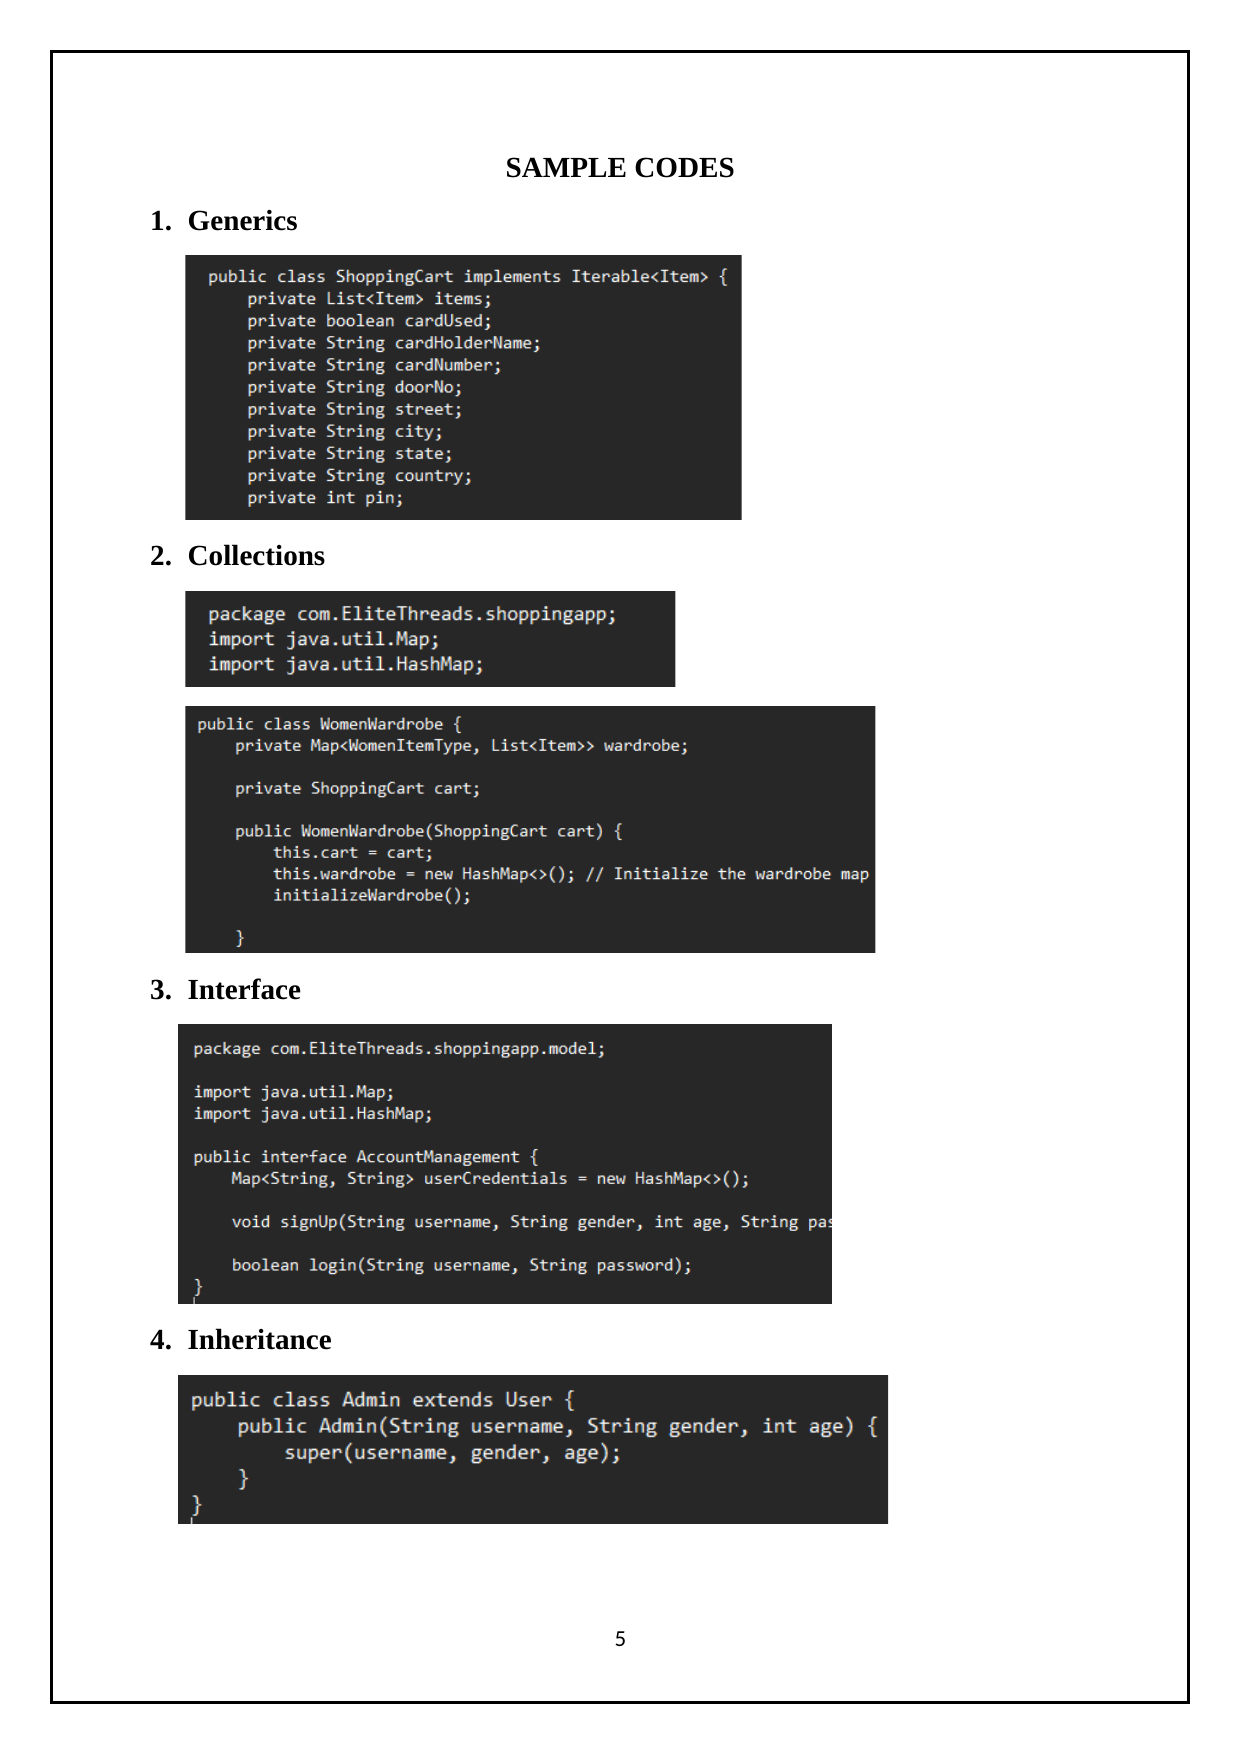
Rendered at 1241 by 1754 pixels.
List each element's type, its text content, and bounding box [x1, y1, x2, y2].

list Generics [150, 203, 1128, 236]
list Inheritance [150, 1322, 1128, 1356]
list Collections [150, 538, 1128, 572]
text SAMPLE CODES [112, 150, 1128, 183]
list Interface [150, 972, 1128, 1005]
picture [178, 1375, 889, 1524]
picture [185, 706, 876, 953]
picture [178, 1024, 832, 1304]
picture [185, 591, 676, 687]
picture [185, 255, 742, 520]
